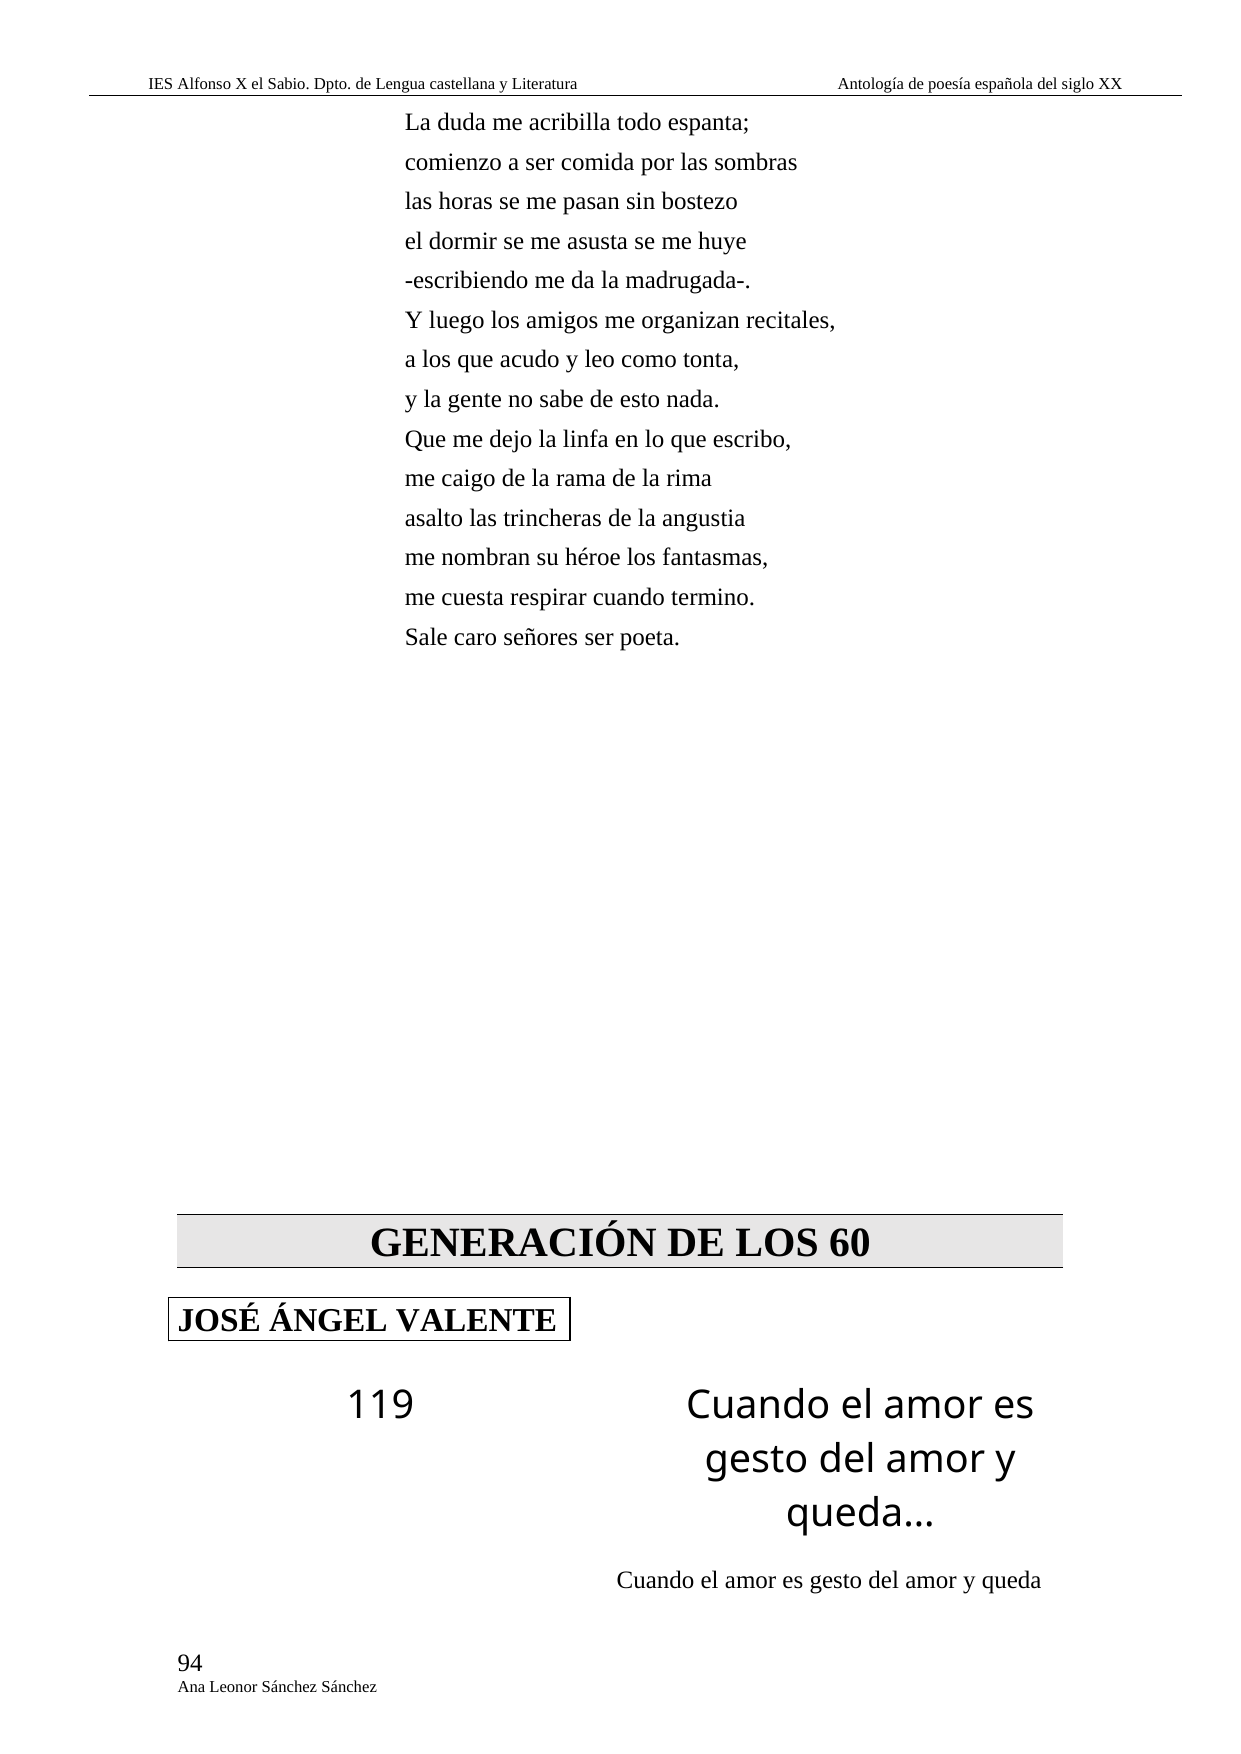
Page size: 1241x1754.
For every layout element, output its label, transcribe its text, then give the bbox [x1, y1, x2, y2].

text GENERACIÓN DE LOS 60 [177, 1215, 1063, 1267]
text JOSÉ ÁNGEL VALENTE [169, 1298, 569, 1340]
subtitle 119 [177, 1376, 583, 1430]
subtitle Cuando el amor es gesto del amor y queda… [657, 1376, 1063, 1538]
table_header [285, 96, 955, 668]
